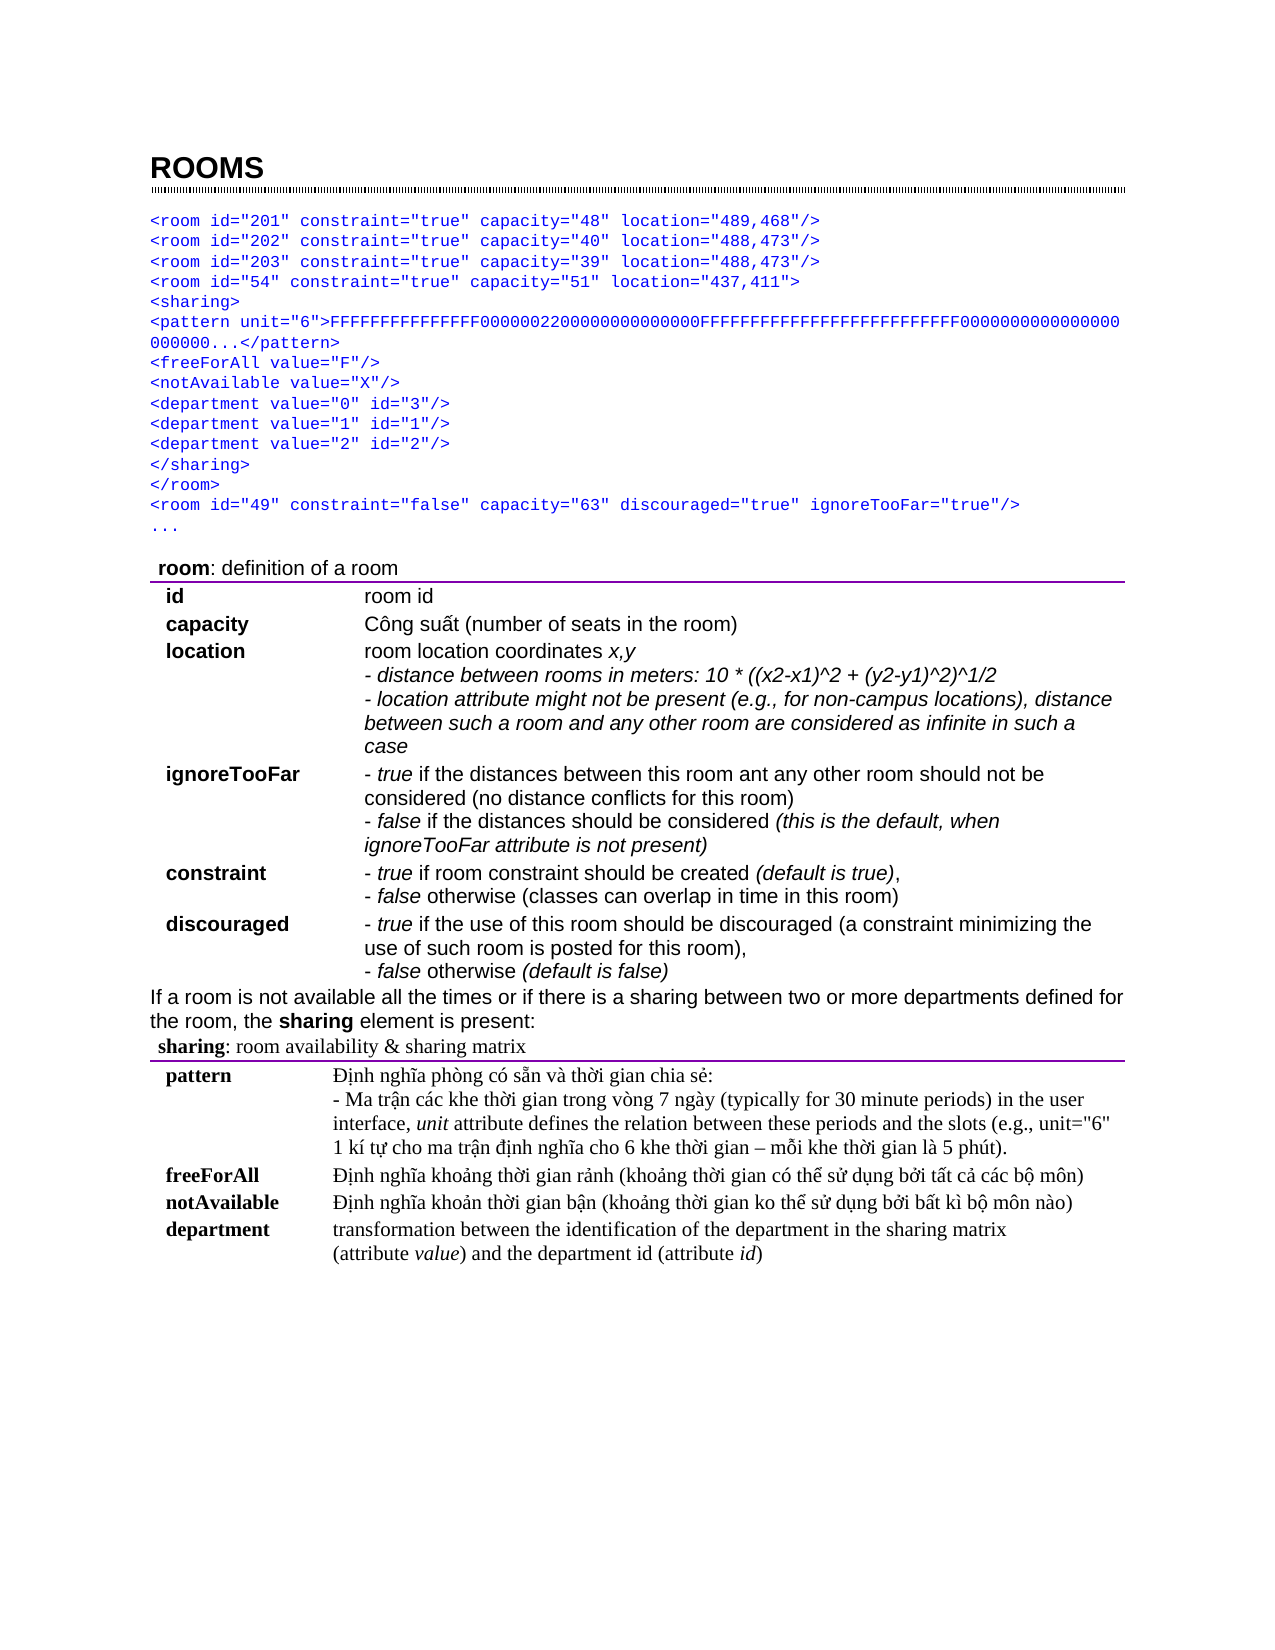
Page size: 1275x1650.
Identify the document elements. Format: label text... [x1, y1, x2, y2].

table_cell ignoreTooFar [150, 760, 333, 859]
table_header sharing: room availability & sharing matrix [150, 1033, 1125, 1060]
table_cell location [150, 637, 333, 760]
table_cell Định nghĩa khoảng thời gian rảnh (khoảng thời gian có thể sử dụng bởi tất cả các bộ môn) [301, 1161, 1125, 1188]
table_cell room id [333, 583, 1125, 610]
table_cell - true if room constraint should be created (default is true), - false otherwise (classes can overlap in time in this room) [333, 859, 1125, 910]
table_cell discouraged [150, 910, 333, 985]
table_cell Định nghĩa khoản thời gian bận (khoảng thời gian ko thể sử dụng bởi bất kì bộ môn nào) [301, 1188, 1125, 1215]
text If a room is not available all the times or if there is a sharing between two or more departments defined for the room, the sharing element is present: [150, 985, 1125, 1033]
table_cell pattern [150, 1062, 301, 1161]
table_cell department [150, 1215, 301, 1267]
table_cell capacity [150, 610, 333, 637]
table_cell freeForAll [150, 1161, 301, 1188]
table_cell - true if the distances between this room ant any other room should not be considered (no distance conflicts for this room) - false if the distances should be considered (this is the default, when ignoreTooFar attribute is not present) [333, 760, 1125, 859]
table_cell Định nghĩa phòng có sẵn và thời gian chia sẻ: - Ma trận các khe thời gian trong vòng 7 ngày (typically for 30 minute periods) in the user interface, unit attribute defines the relation between these periods and the slots (e.g., unit="6" 1 kí tự cho ma trận định nghĩa cho 6 khe thời gian – mỗi khe thời gian là 5 phút). [301, 1062, 1125, 1161]
table_cell notAvailable [150, 1188, 301, 1215]
text ROOMS [150, 150, 1125, 193]
table_cell id [150, 583, 333, 610]
text <room id="201" constraint="true" capacity="48" location="489,468"/> <room id="202" constraint="true" capacity="40" location="488,473"/> <room id="203" constraint="true" capacity="39" location="488,473"/> <room id="54" constraint="true" capacity="51" location="437,411"> <sharing> <pattern unit="6">FFFFFFFFFFFFFFF0000002200000000000000FFFFFFFFFFFFFFFFFFFFFFFFFF0000000000000000000000...</pattern> <freeForAll value="F"/> <notAvailable value="X"/> <department value="0" id="3"/> <department value="1" id="1"/> <department value="2" id="2"/> </sharing> </room> <room id="49" constraint="false" capacity="63" discouraged="true" ignoreTooFar="true"/> ... [150, 212, 1125, 536]
table_cell constraint [150, 859, 333, 910]
table_cell transformation between the identification of the department in the sharing matrix (attribute value) and the department id (attribute id) [301, 1215, 1125, 1267]
table_cell - true if the use of this room should be discouraged (a constraint minimizing the use of such room is posted for this room), - false otherwise (default is false) [333, 910, 1125, 985]
table_cell Công suất (number of seats in the room) [333, 610, 1125, 637]
table_cell room location coordinates x,y - distance between rooms in meters: 10 * ((x2-x1)^2 + (y2-y1)^2)^1/2 - location attribute might not be present (e.g., for non-campus locations), distance between such a room and any other room are considered as infinite in such a case [333, 637, 1125, 760]
table_header room: definition of a room [150, 554, 1125, 581]
